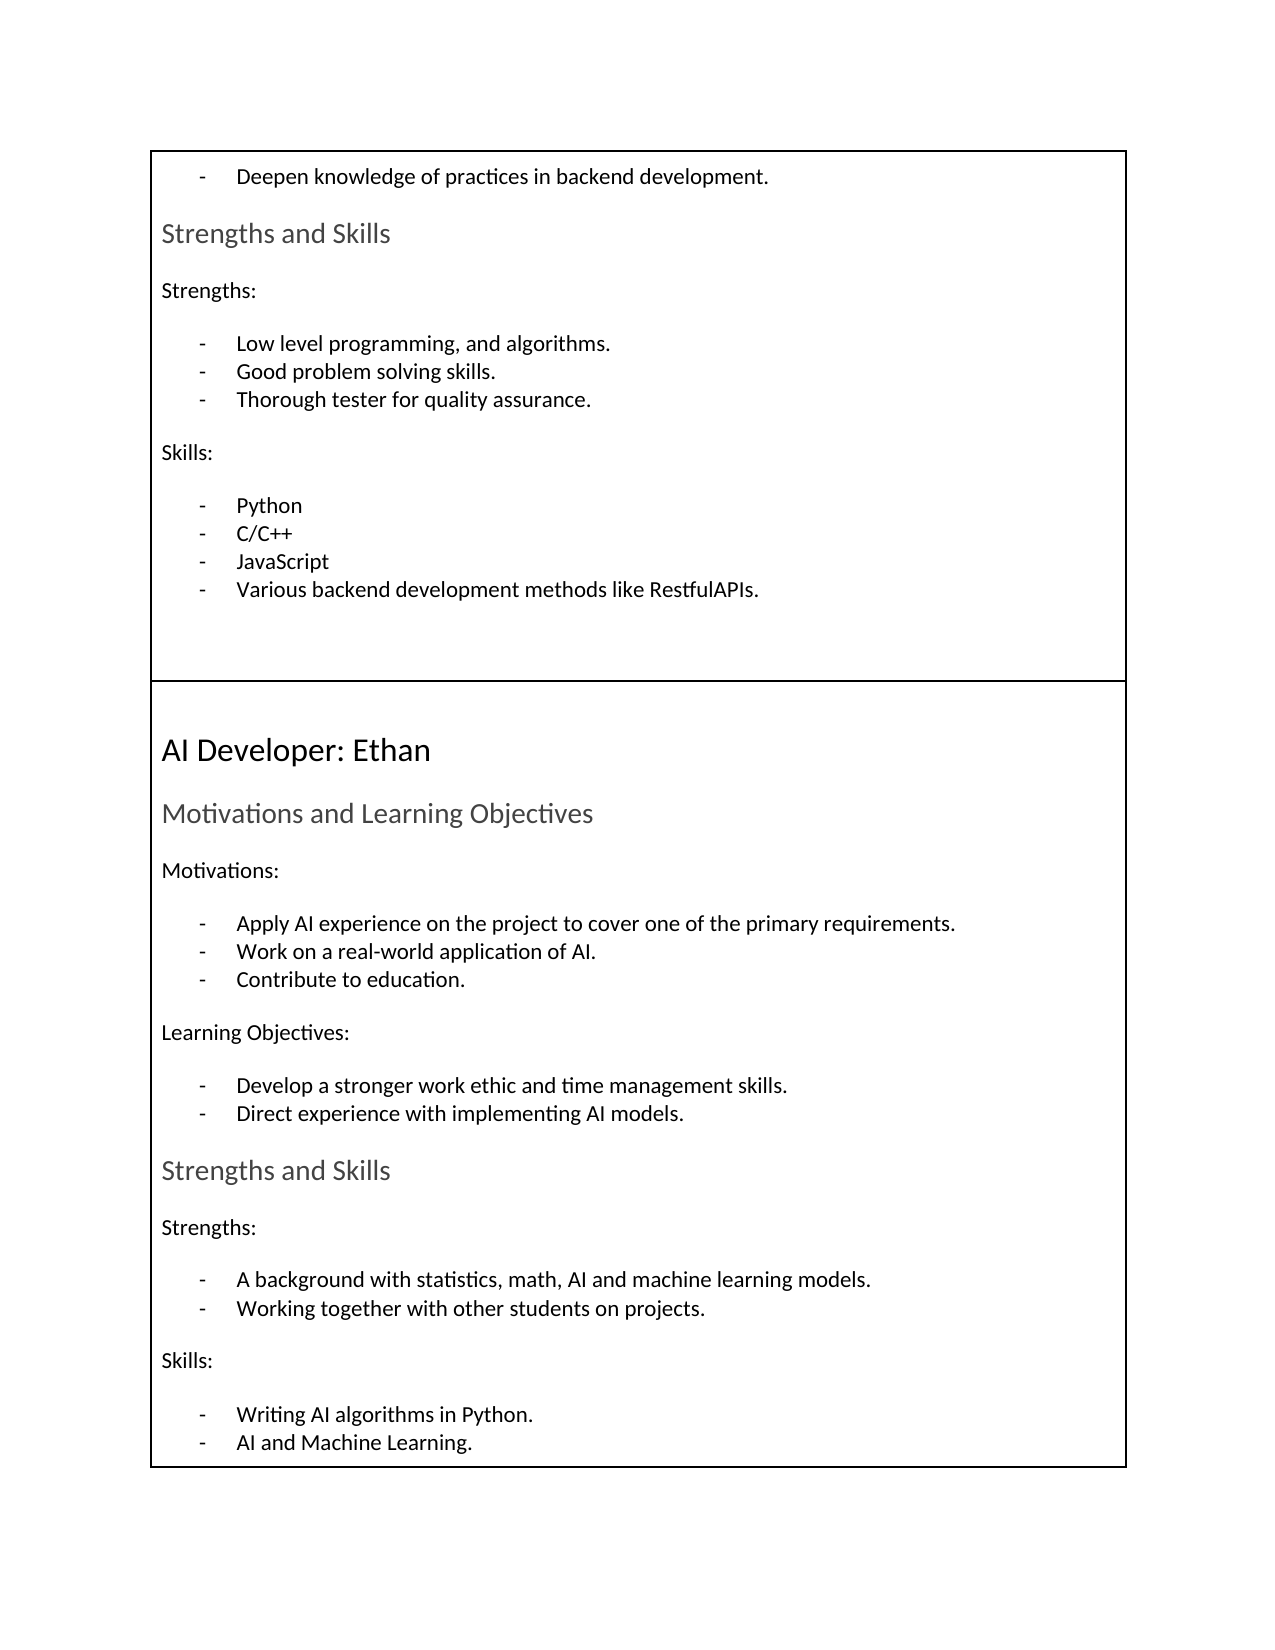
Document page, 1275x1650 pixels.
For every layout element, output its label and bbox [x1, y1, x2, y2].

table_cell [152, 682, 1125, 1466]
table_cell [152, 152, 1125, 679]
